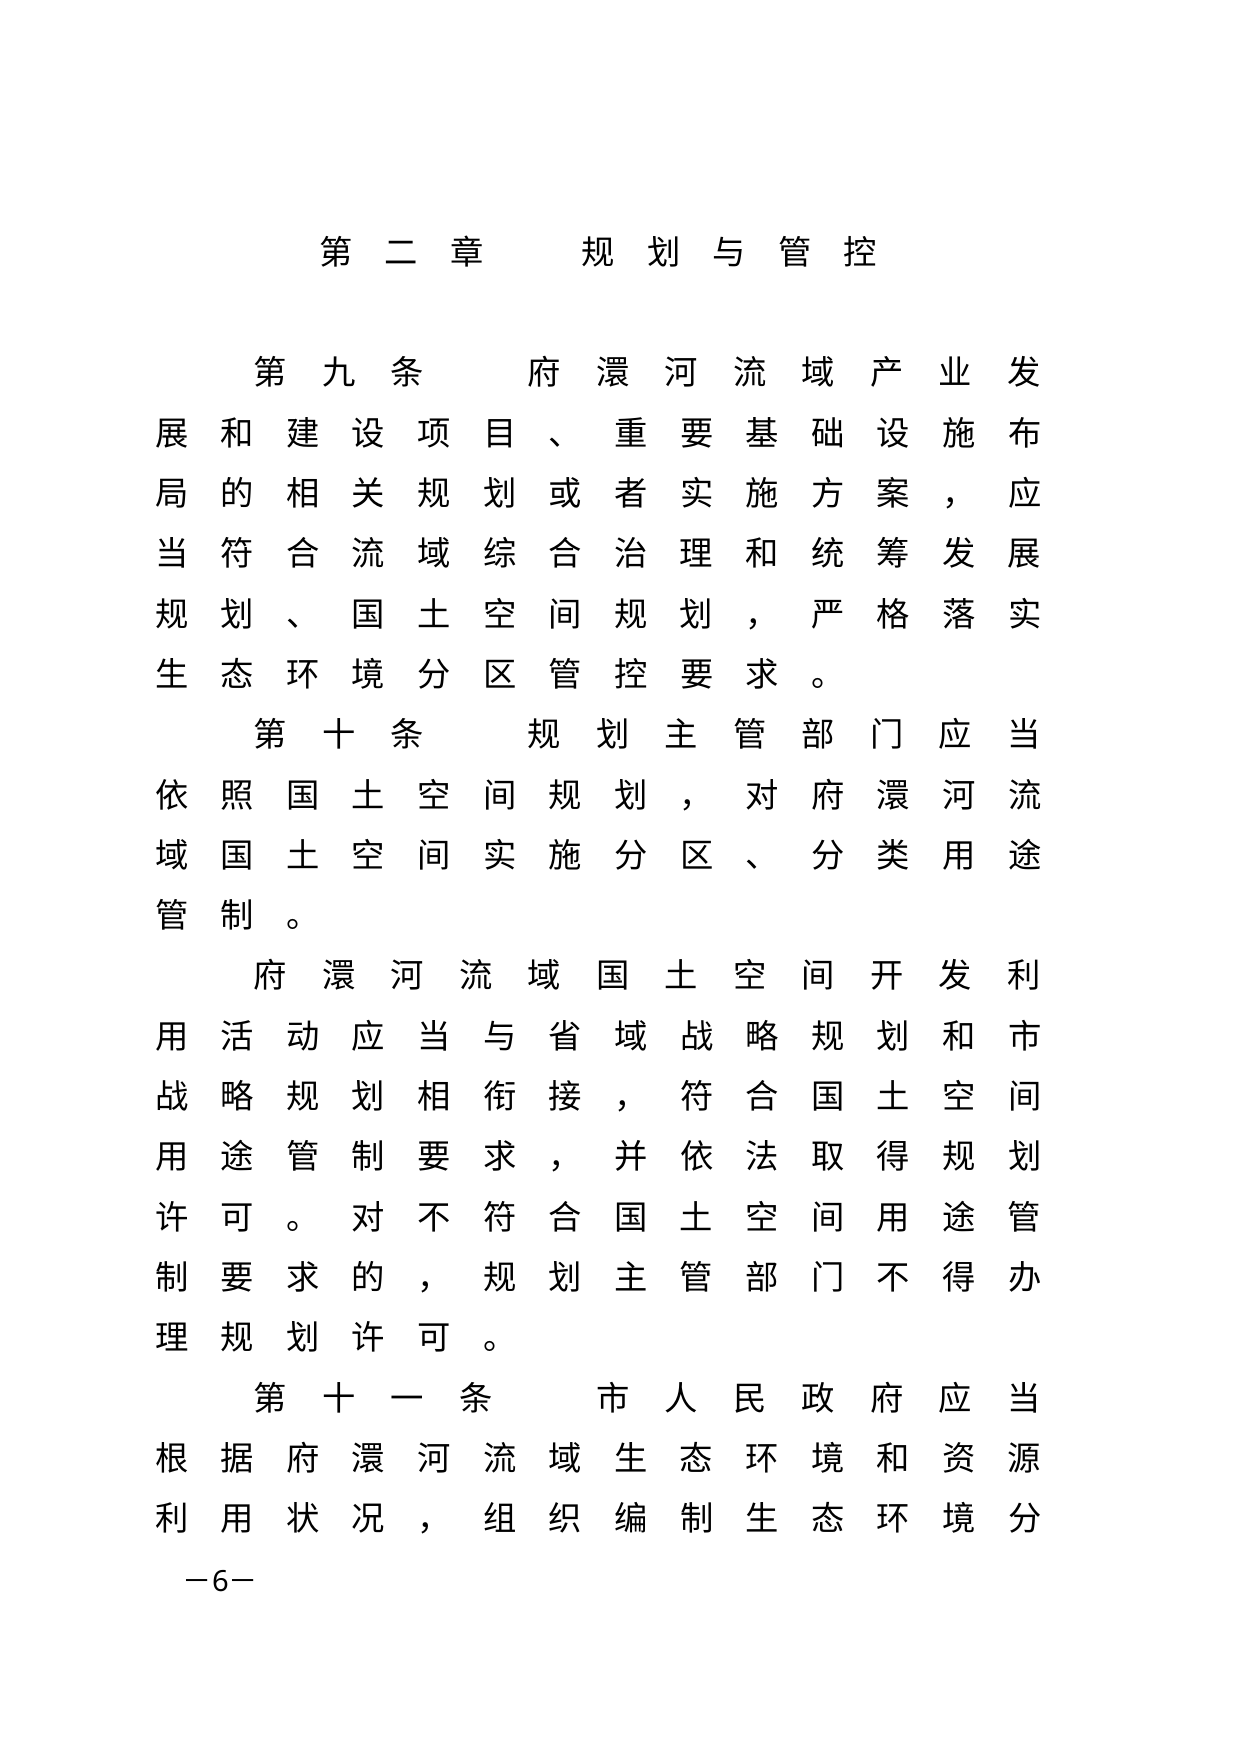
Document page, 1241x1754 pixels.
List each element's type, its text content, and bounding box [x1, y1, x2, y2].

text 府澴河流域国土空间开发利用活动应当与省域战略规划和市战略规划相衔接，符合国土空间用途管制要求，并依法取得规划许可。对不符合国土空间用途管制要求的，规划主管部门不得办理规划许可。 [155, 943, 1073, 1365]
text 第二章 规划与管控 [155, 219, 1073, 280]
text 第十条 规划主管部门应当依照国土空间规划，对府澴河流域国土空间实施分区、分类用途管制。 [155, 702, 1073, 943]
text 第九条 府澴河流域产业发展和建设项目、重要基础设施布局的相关规划或者实施方案，应当符合流域综合治理和统筹发展规划、国土空间规划，严格落实生态环境分区管控要求。 [155, 340, 1073, 702]
text 第十一条 市人民政府应当根据府澴河流域生态环境和资源利用状况，组织编制生态环境分区管控方案和生态环境准入清单。 [155, 1365, 1073, 1546]
